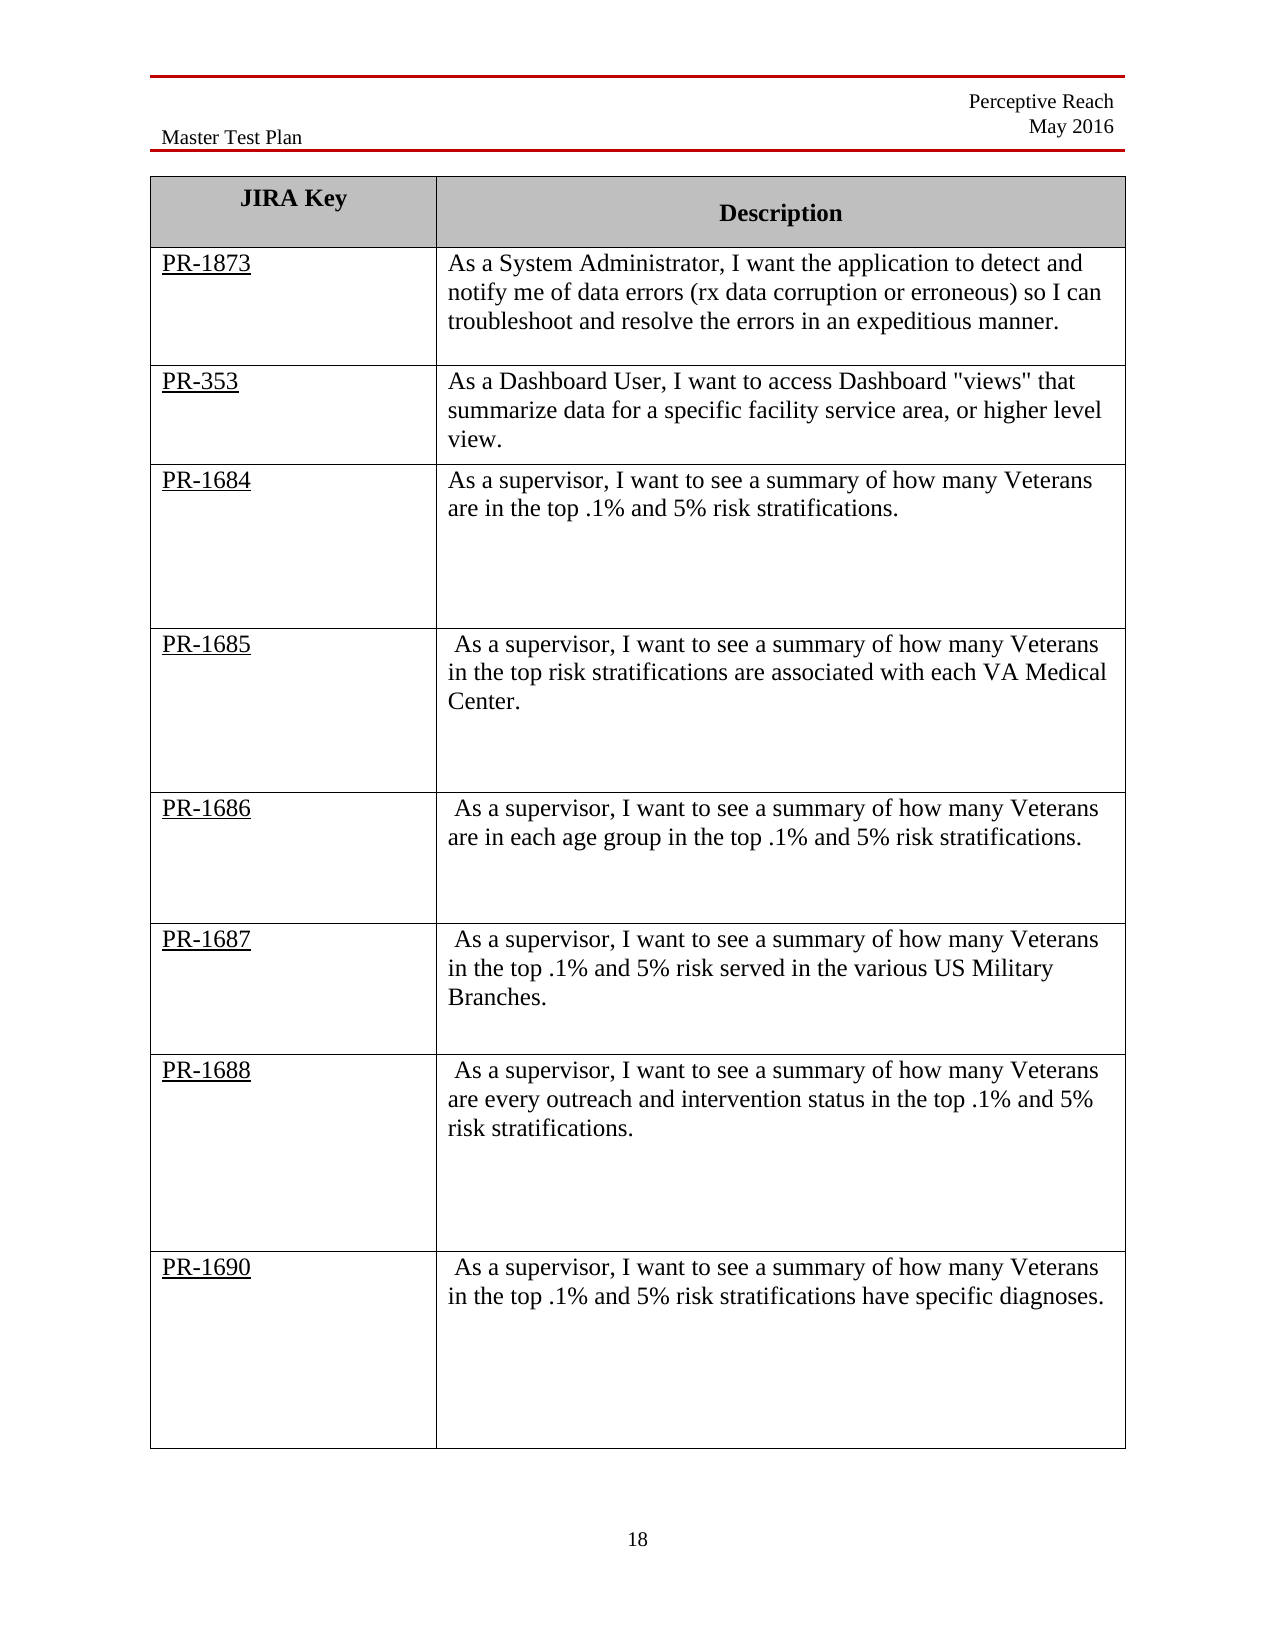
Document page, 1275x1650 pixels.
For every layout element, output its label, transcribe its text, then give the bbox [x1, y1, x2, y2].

table_header Description [437, 177, 1125, 247]
table_cell As a Dashboard User, I want to access Dashboard "views" that summarize data for a specific facility service area, or higher level view. [437, 366, 1125, 464]
table_cell PR-1688 [151, 1055, 436, 1251]
table_cell PR-1686 [151, 793, 436, 923]
table_cell As a supervisor, I want to see a summary of how many Veterans in the top .1% and 5% risk served in the various US Military Branches. [437, 924, 1125, 1054]
table_cell As a supervisor, I want to see a summary of how many Veterans in the top .1% and 5% risk stratifications have specific diagnoses. [437, 1252, 1125, 1448]
table_cell As a System Administrator, I want the application to detect and notify me of data errors (rx data corruption or erroneous) so I can troubleshoot and resolve the errors in an expeditious manner. [437, 248, 1125, 365]
table_cell PR-1690 [151, 1252, 436, 1448]
table_header JIRA Key [151, 177, 436, 247]
table_cell As a supervisor, I want to see a summary of how many Veterans in the top risk stratifications are associated with each VA Medical Center. [437, 629, 1125, 792]
table_cell As a supervisor, I want to see a summary of how many Veterans are in the top .1% and 5% risk stratifications. [437, 465, 1125, 628]
table_cell PR-1685 [151, 629, 436, 792]
table_cell As a supervisor, I want to see a summary of how many Veterans are every outreach and intervention status in the top .1% and 5% risk stratifications. [437, 1055, 1125, 1251]
table_cell As a supervisor, I want to see a summary of how many Veterans are in each age group in the top .1% and 5% risk stratifications. [437, 793, 1125, 923]
table_cell PR-1687 [151, 924, 436, 1054]
table_cell PR-353 [151, 366, 436, 464]
table_cell PR-1684 [151, 465, 436, 628]
table_cell PR-1873 [151, 248, 436, 365]
